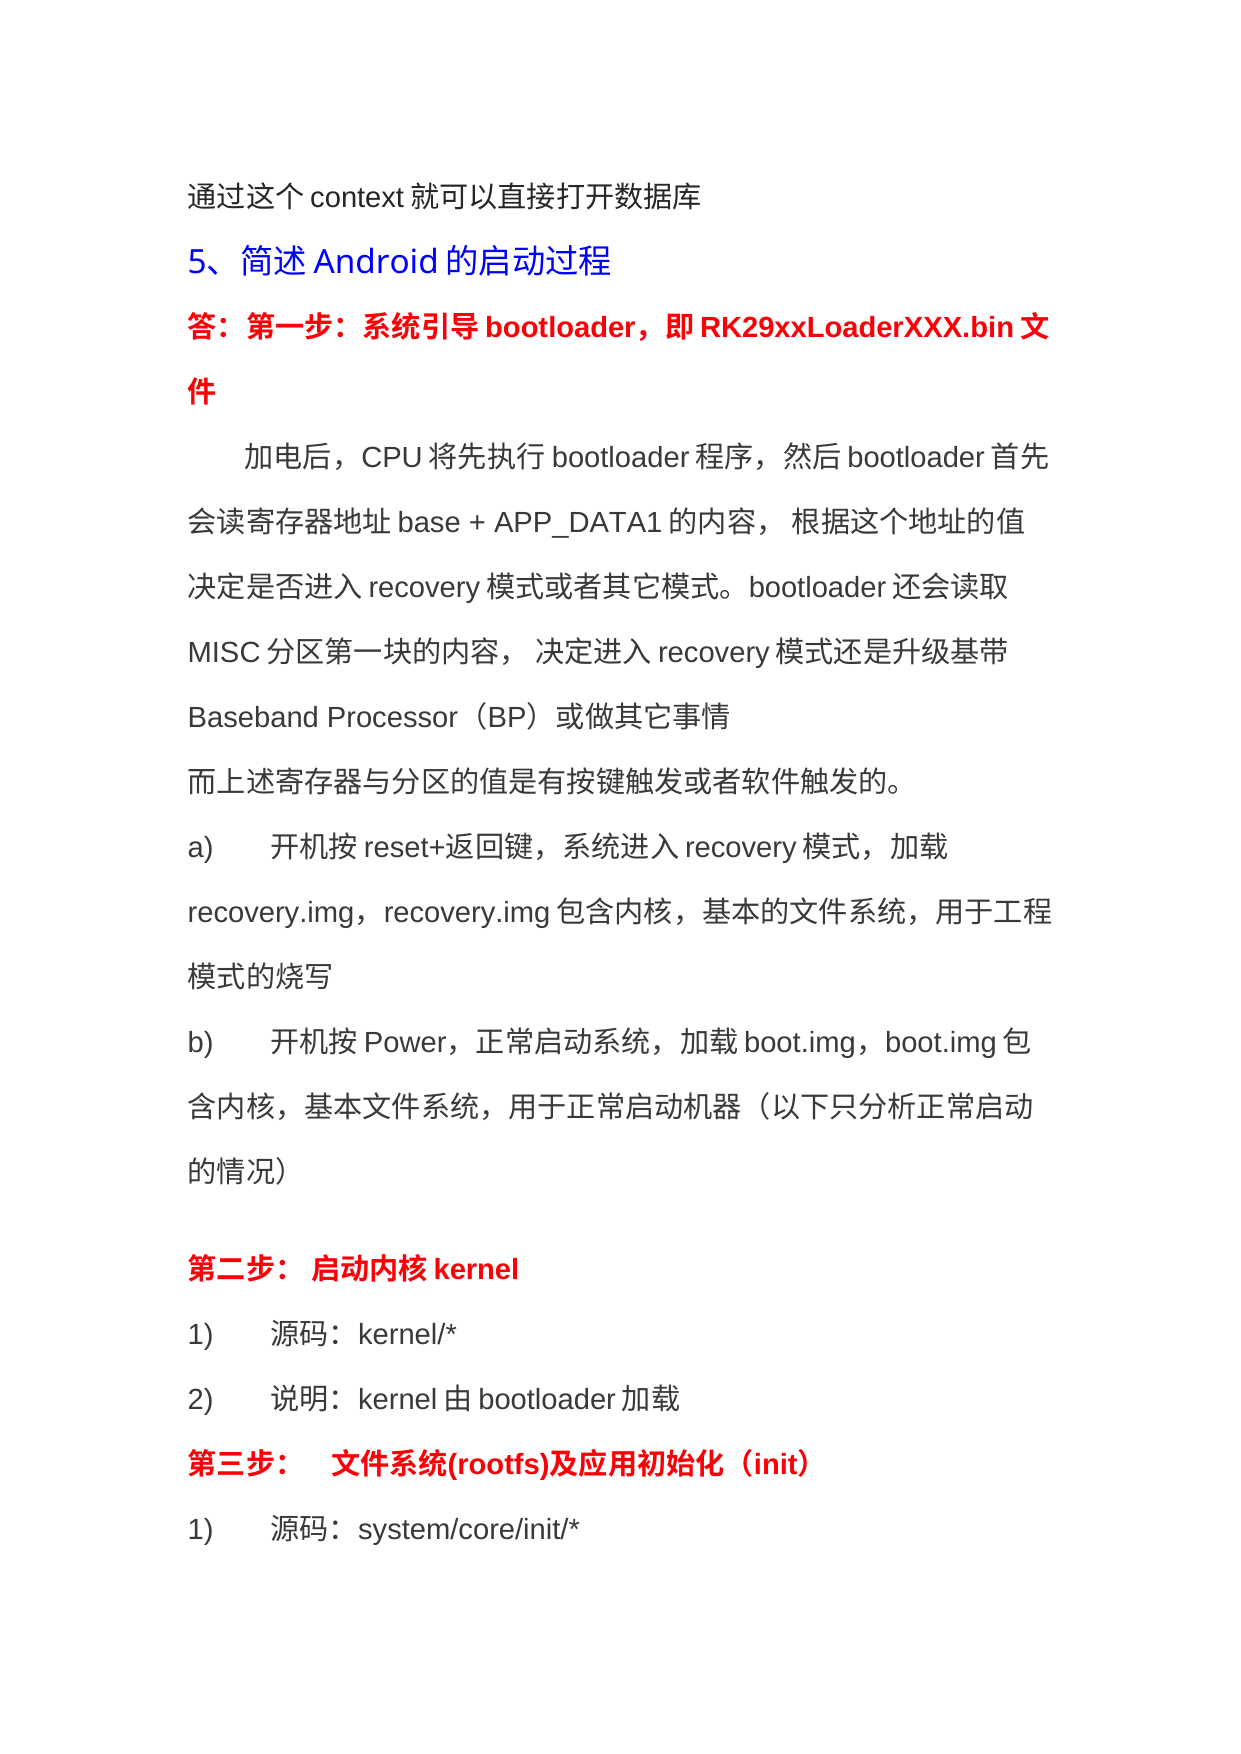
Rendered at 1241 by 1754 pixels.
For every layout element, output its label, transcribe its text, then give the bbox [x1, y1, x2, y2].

text 第二步： 启动内核kernel [187, 1234, 1053, 1299]
text 1) 源码：system/core/init/* [187, 1494, 1053, 1559]
text 2) 说明：kernel由bootloader加载 [187, 1364, 1053, 1429]
text b) 开机按Power，正常启动系统，加载boot.img，boot.img包含内核，基本文件系统，用于正常启动机器（以下只分析正常启动的情况） [187, 1007, 1053, 1202]
text a) 开机按reset+返回键，系统进入recovery模式，加载recovery.img，recovery.img包含内核，基本的文件系统，用于工程模式的烧写 [187, 812, 1053, 1007]
text 而上述寄存器与分区的值是有按键触发或者软件触发的。 [187, 747, 1053, 812]
text 第三步： 文件系统(rootfs)及应用初始化（init） [187, 1429, 1053, 1494]
text 答：第一步：系统引导bootloader，即RK29xxLoaderXXX.bin文件 [187, 292, 1053, 422]
text 1) 源码：kernel/* [187, 1299, 1053, 1364]
text 5、简述Android的启动过程 [187, 227, 1053, 292]
text 加电后，CPU将先执行 bootloader程序，然后bootloader首先会读寄存器地址base + APP_DATA1的内容， 根据这个地址的值决定是否进入recovery模式或者其它模式。bootloader还会读取MISC分区第一块的内容， 决定进入recovery模式还是升级基带Baseband Processor（BP）或做其它事情 [187, 422, 1053, 747]
text 通过这个context就可以直接打开数据库 [187, 162, 1053, 227]
